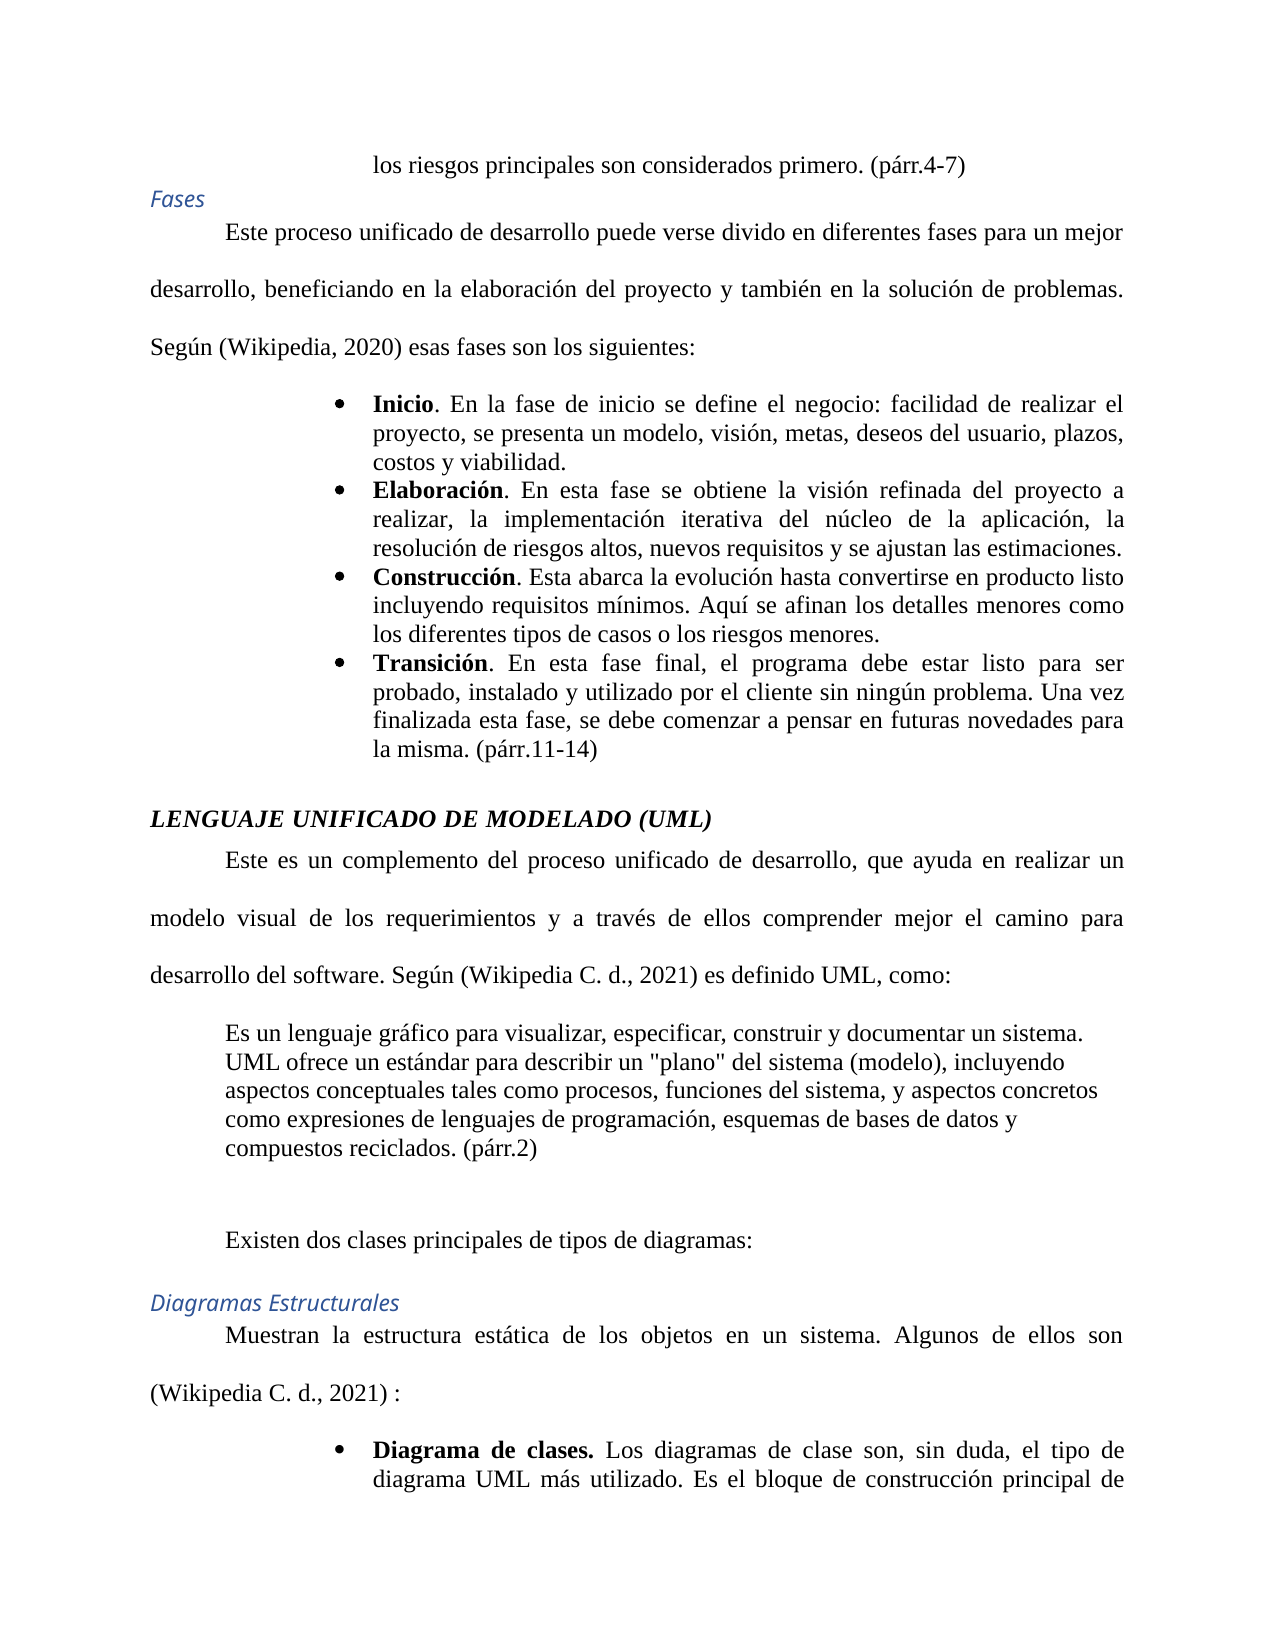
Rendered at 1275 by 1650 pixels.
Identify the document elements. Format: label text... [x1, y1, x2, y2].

list Elaboración. En esta fase se obtiene la visión refinada del proyecto a realizar, la implementación iterativa del núcleo de la aplicación, la resolución de riesgos altos, nuevos requisitos y se ajustan las estimaciones. [335, 475, 1125, 562]
list Inicio. En la fase de inicio se define el negocio: facilidad de realizar el proyecto, se presenta un modelo, visión, metas, deseos del usuario, plazos, costos y viabilidad. [335, 389, 1125, 475]
subtitle Lenguaje unificado de modelado (UML) [150, 804, 1125, 833]
text Este proceso unificado de desarrollo puede verse divido en diferentes fases para un mejor desarrollo, beneficiando en la elaboración del proyecto y también en la solución de problemas. Según esas fases son los siguientes: [150, 217, 1125, 360]
list Transición. En esta fase final, el programa debe estar listo para ser probado, instalado y utilizado por el cliente sin ningún problema. Una vez finalizada esta fase, se debe comenzar a pensar en futuras novedades para la misma. (párr.11-14) [335, 648, 1125, 763]
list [335, 150, 1125, 179]
subtitle Fases [150, 183, 1125, 214]
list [335, 1436, 1125, 1493]
text Existen dos clases principales de tipos de diagramas: [150, 1225, 1125, 1254]
text Este es un complemento del proceso unificado de desarrollo, que ayuda en realizar un modelo visual de los requerimientos y a través de ellos comprender mejor el camino para desarrollo del software. Según es definido UML, como: [150, 845, 1125, 989]
list Construcción. Esta abarca la evolución hasta convertirse en producto listo incluyendo requisitos mínimos. Aquí se afinan los detalles menores como los diferentes tipos de casos o los riesgos menores. [335, 562, 1125, 648]
text Muestran la estructura estática de los objetos en un sistema. Algunos de ellos son : [150, 1321, 1125, 1407]
list Es un lenguaje gráfico para visualizar, especificar, construir y documentar un sistema. UML ofrece un estándar para describir un "plano" del sistema (modelo), incluyendo aspectos conceptuales tales como procesos, funciones del sistema, y aspectos concretos como expresiones de lenguajes de programación, esquemas de bases de datos y compuestos reciclados. (párr.2) [225, 1018, 1125, 1162]
subtitle Diagramas Estructurales [150, 1287, 1125, 1318]
